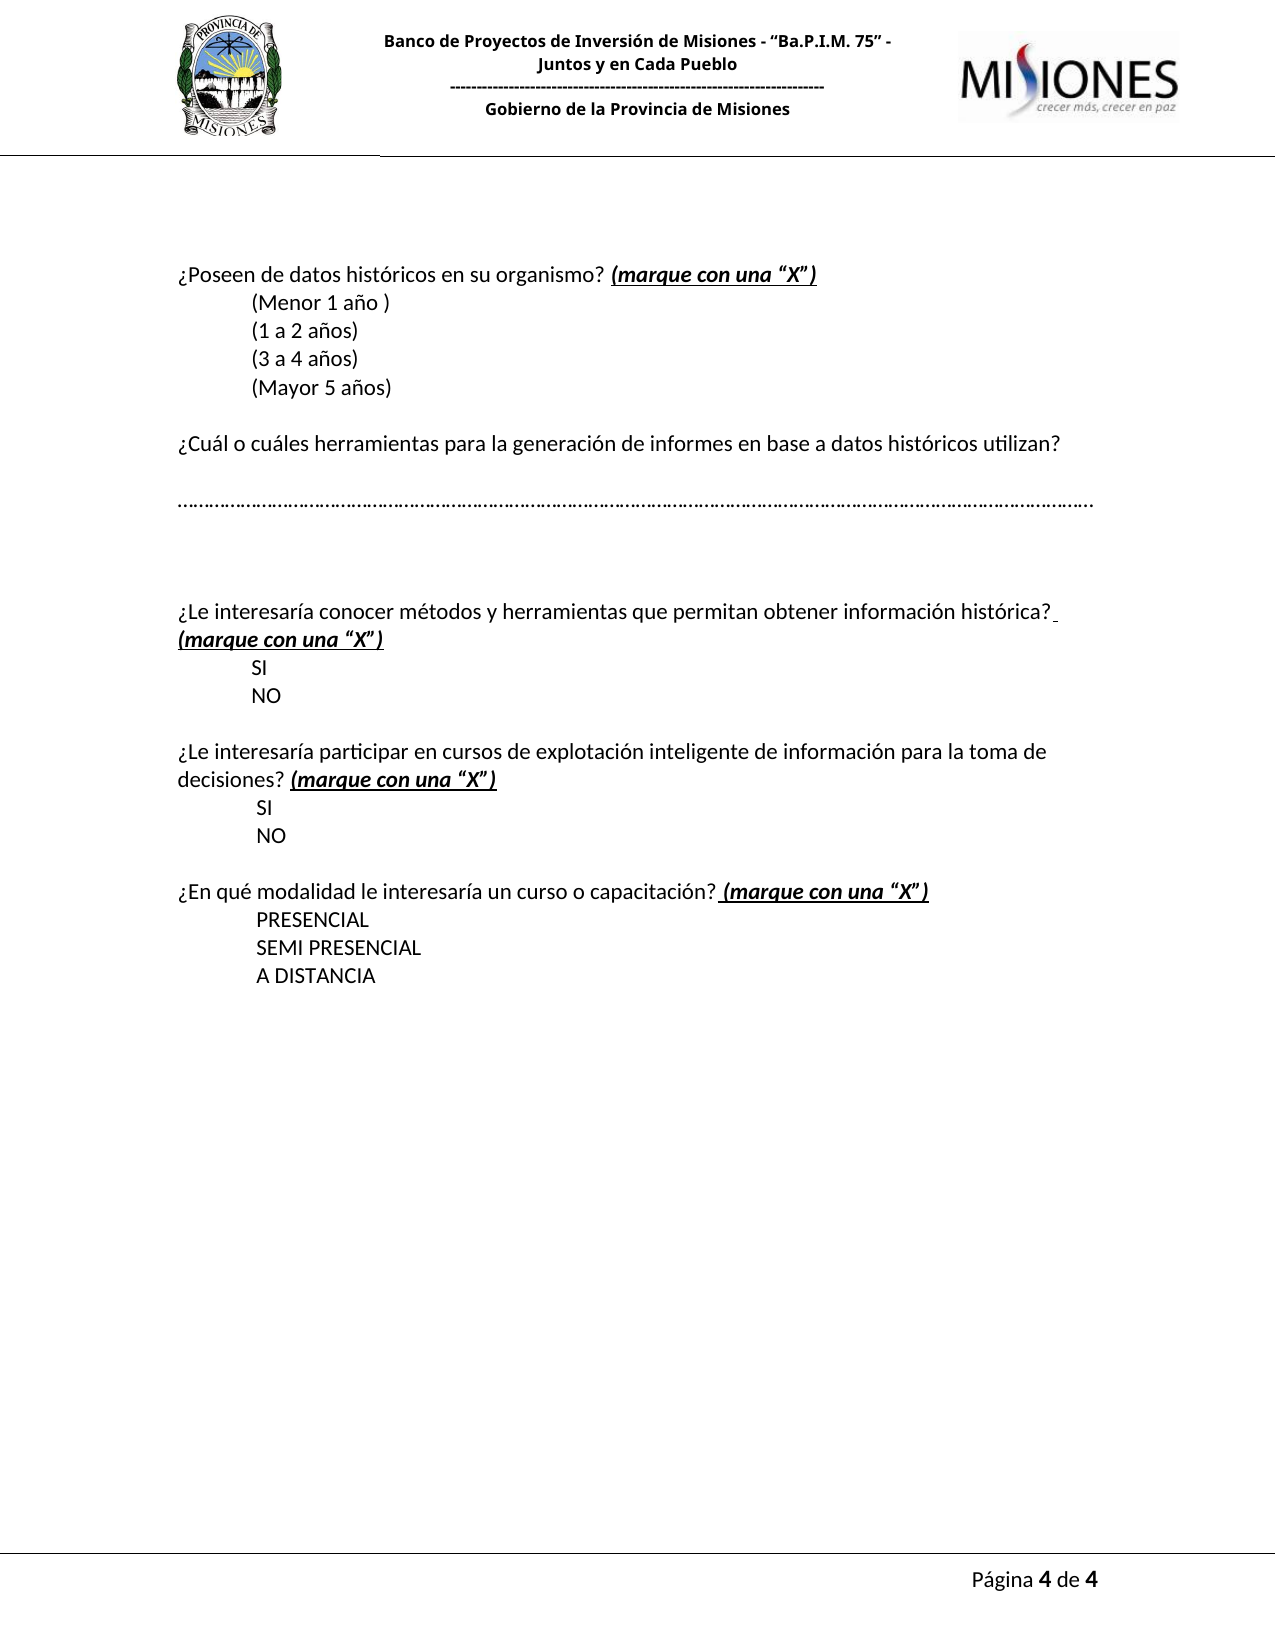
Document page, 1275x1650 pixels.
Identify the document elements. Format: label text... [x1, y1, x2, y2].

text ¿Le interesaría participar en cursos de explotación inteligente de información para la toma de decisiones? (marque con una “X”) [177, 737, 1098, 793]
text ¿Le interesaría conocer métodos y herramientas que permitan obtener información histórica? (marque con una “X”) [177, 597, 1098, 653]
text (3 a 4 años) [251, 344, 1098, 373]
text ¿En qué modalidad le interesaría un curso o capacitación? (marque con una “X”) [177, 877, 1098, 905]
text ………………………………………………………………………………………………………………………………………………………… [177, 485, 1098, 513]
text (Menor 1 año ) [251, 288, 1098, 317]
text (Mayor 5 años) [251, 373, 1098, 401]
text ¿Cuál o cuáles herramientas para la generación de informes en base a datos históricos utilizan? [177, 429, 1098, 457]
picture [957, 31, 1180, 122]
text ¿Poseen de datos históricos en su organismo? (marque con una “X”) [177, 261, 1098, 288]
text SI [251, 653, 1098, 681]
text SI [251, 793, 1098, 821]
text A DISTANCIA [251, 961, 1098, 989]
text (1 a 2 años) [251, 317, 1098, 344]
picture [175, 10, 282, 136]
text NO [251, 681, 1098, 709]
text NO [251, 821, 1098, 849]
text PRESENCIAL [251, 905, 1098, 933]
text SEMI PRESENCIAL [251, 933, 1098, 961]
